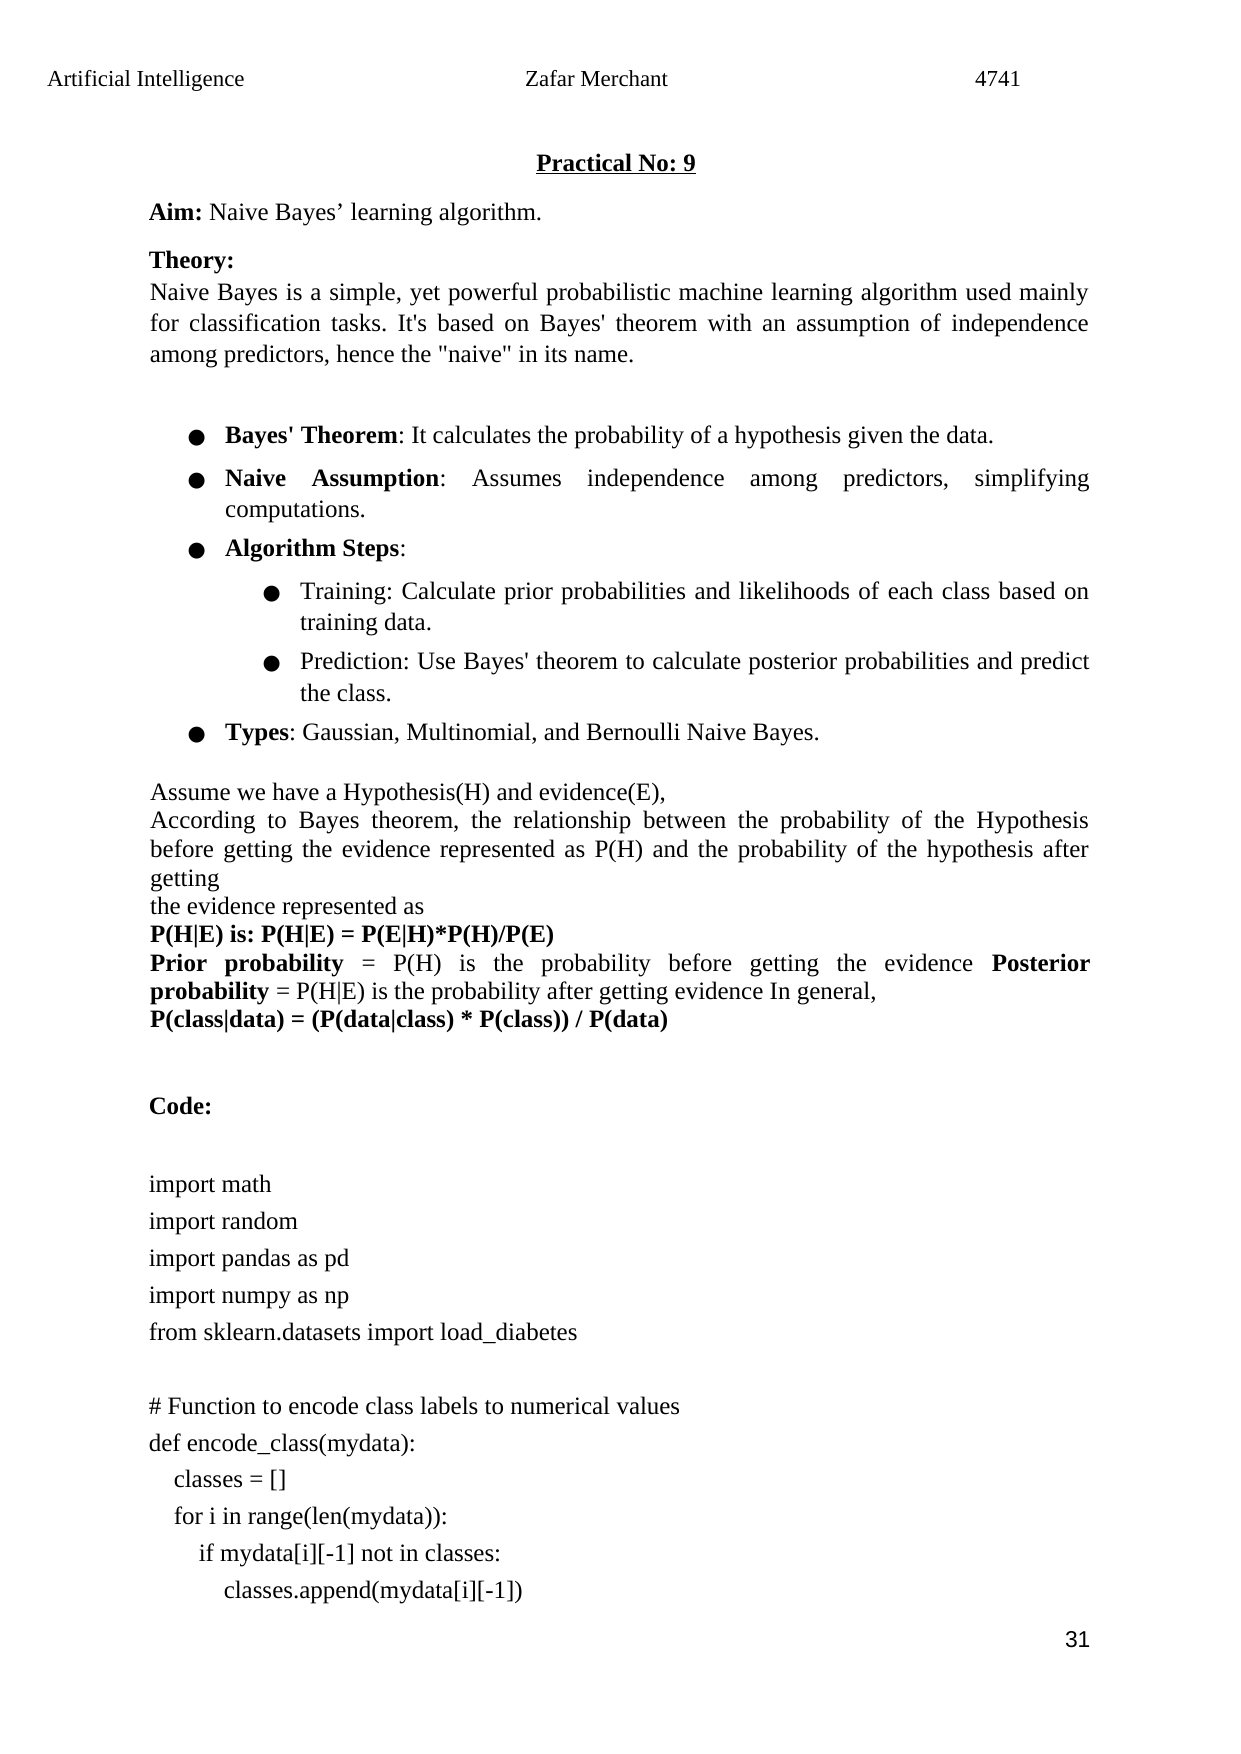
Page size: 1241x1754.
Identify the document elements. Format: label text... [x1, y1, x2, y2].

text Assume we have a Hypothesis(H) and evidence(E), [150, 777, 1090, 806]
list Algorithm Steps: [187, 523, 1090, 565]
text P(H|E) is: P(H|E) = P(E|H)*P(H)/P(E) [150, 920, 1090, 948]
subtitle Practical No: 9 [151, 148, 1081, 176]
list Types: Gaussian, Multinomial, and Bernoulli Naive Bayes. [187, 707, 1090, 749]
text if mydata[i][-1] not in classes: [148, 1538, 1090, 1567]
text Code: [148, 1091, 1090, 1120]
text Theory: Naive Bayes is a simple, yet powerful probabilistic machine learning algorithm used mainly for classification tasks. It's based on Bayes' theorem with an assumption of independence among predictors, hence the "naive" in its name. [148, 246, 1090, 367]
text Aim: Naive Bayes’ learning algorithm. [148, 197, 1083, 226]
text P(class|data) = (P(data|class) * P(class)) / P(data) [150, 1005, 1090, 1034]
text classes.append(mydata[i][-1]) [148, 1575, 1090, 1604]
text import pandas as pd [148, 1243, 1090, 1272]
text from sklearn.datasets import load_diabetes [148, 1317, 1090, 1346]
text for i in range(len(mydata)): [148, 1501, 1090, 1530]
text Prior probability = P(H) is the probability before getting the evidence Posterior probability = P(H|E) is the probability after getting evidence In general, [150, 948, 1090, 1005]
text classes = [] [148, 1464, 1090, 1493]
text import math [148, 1169, 1090, 1198]
text According to Bayes theorem, the relationship between the probability of the Hypothesis before getting the evidence represented as P(H) and the probability of the hypothesis after getting [150, 806, 1090, 891]
text import random [148, 1206, 1090, 1235]
list Training: Calculate prior probabilities and likelihoods of each class based on training data. [262, 565, 1090, 636]
text the evidence represented as [150, 891, 1090, 920]
text def encode_class(mydata): [148, 1428, 1090, 1456]
list Prediction: Use Bayes' theorem to calculate posterior probabilities and predict the class. [262, 636, 1090, 707]
text import numpy as np [148, 1280, 1090, 1309]
list Bayes' Theorem: It calculates the probability of a hypothesis given the data. [187, 410, 1090, 452]
list Naive Assumption: Assumes independence among predictors, simplifying computations. [187, 452, 1090, 523]
text # Function to encode class labels to numerical values [148, 1391, 1090, 1419]
